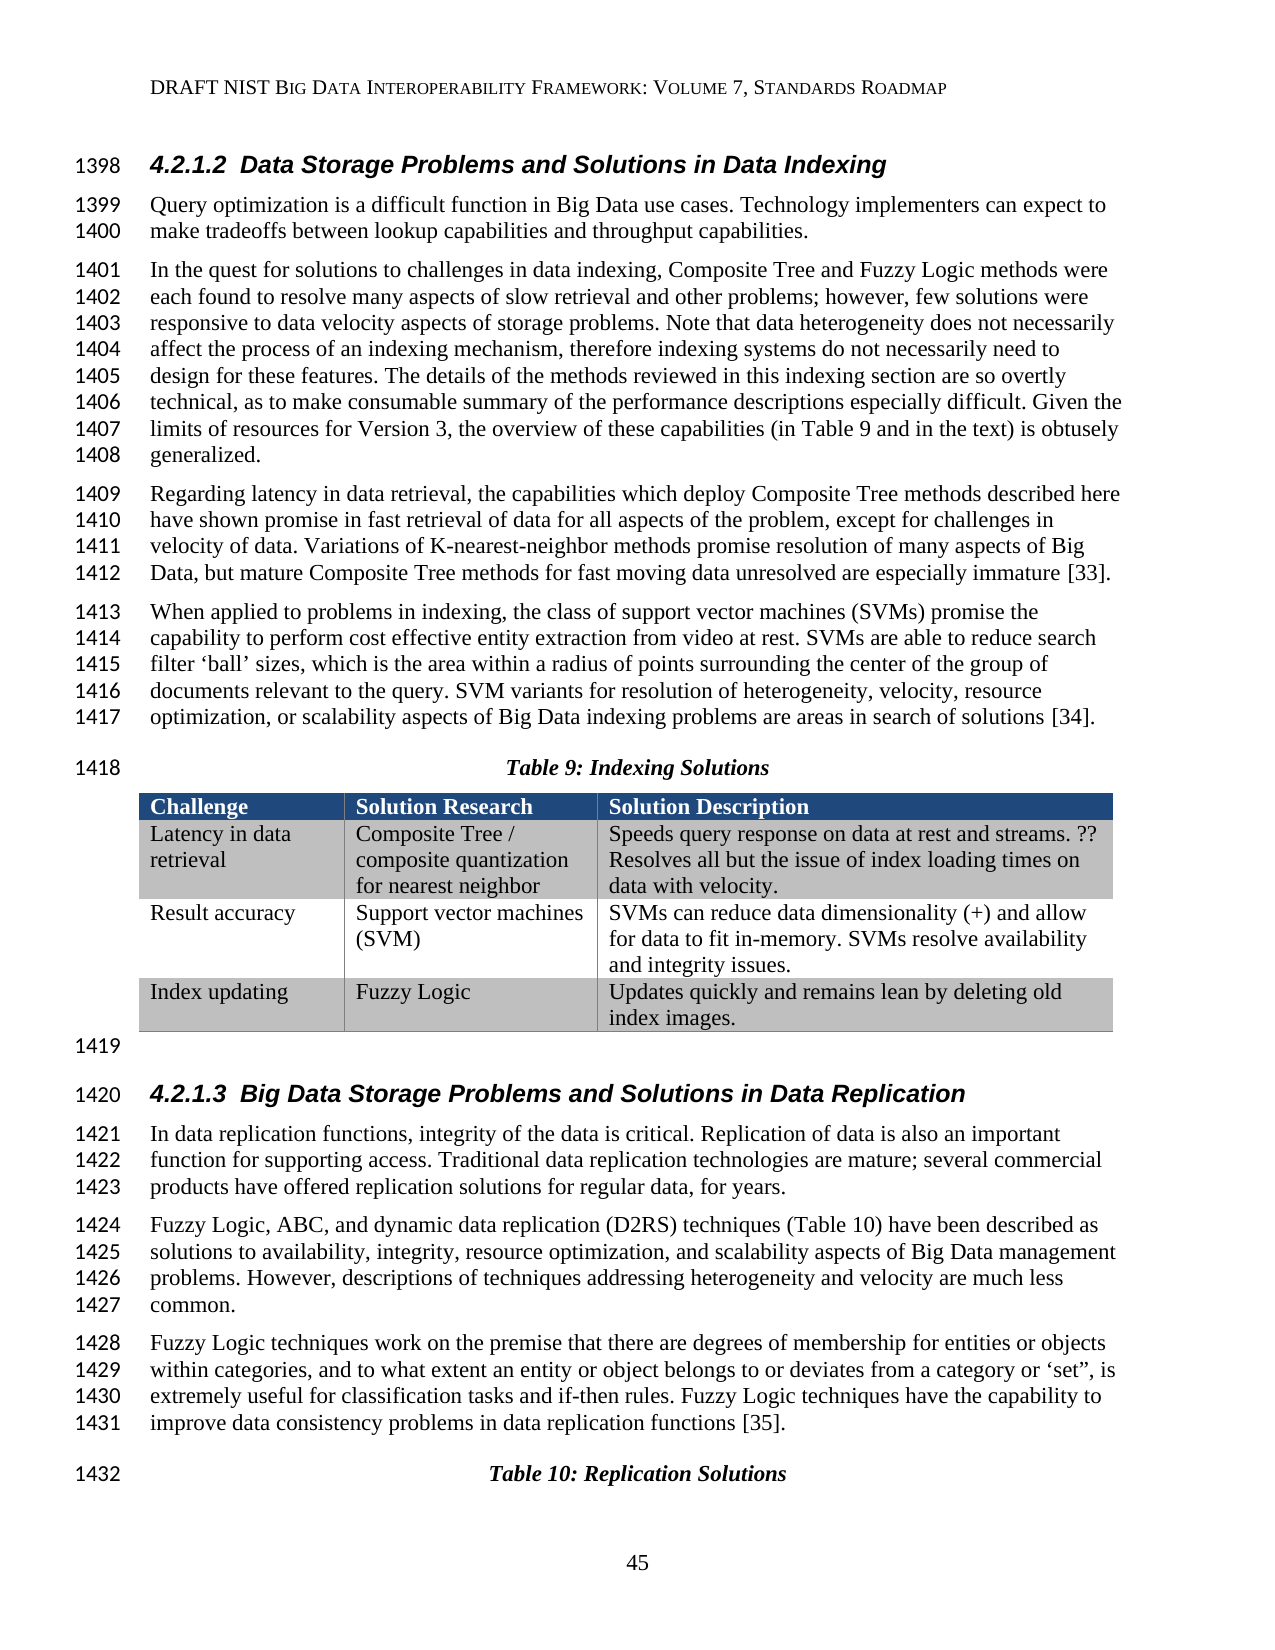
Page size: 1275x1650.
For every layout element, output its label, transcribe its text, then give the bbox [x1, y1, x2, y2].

table_cell Updates quickly and remains lean by deleting old index images. [598, 978, 1113, 1031]
subtitle Data Storage Problems and Solutions in Data Indexing [150, 150, 1125, 179]
table_cell Latency in data retrieval [139, 820, 344, 899]
table_header Solution Research [345, 793, 597, 820]
table_header Solution Description [598, 793, 1113, 820]
text In the quest for solutions to challenges in data indexing, Composite Tree and Fuzzy Logic methods were each found to resolve many aspects of slow retrieval and other problems; however, few solutions were responsive to data velocity aspects of storage problems. Note that data heterogeneity does not necessarily affect the process of an indexing mechanism, therefore indexing systems do not necessarily need to design for these features. The details of the methods reviewed in this indexing section are so overtly technical, as to make consumable summary of the performance descriptions especially difficult. Given the limits of resources for Version 3, the overview of these capabilities (in Table 9 and in the text) is obtusely generalized. [150, 256, 1125, 467]
table_cell Result accuracy [139, 899, 344, 978]
table_cell Index updating [139, 978, 344, 1031]
text When applied to problems in indexing, the class of support vector machines (SVMs) promise the capability to perform cost effective entity extraction from video at rest. SVMs are able to reduce search filter ‘ball’ sizes, which is the area within a radius of points surrounding the center of the group of documents relevant to the query. SVM variants for resolution of heterogeneity, velocity, resource optimization, or scalability aspects of Big Data indexing problems are areas in search of solutions [34]. [150, 598, 1125, 729]
table_cell SVMs can reduce data dimensionality (+) and allow for data to fit in-memory. SVMs resolve availability and integrity issues. [598, 899, 1113, 978]
subtitle Big Data Storage Problems and Solutions in Data Replication [150, 1079, 1125, 1107]
text In data replication functions, integrity of the data is critical. Replication of data is also an important function for supporting access. Traditional data replication technologies are mature; several commercial products have offered replication solutions for regular data, for years. [150, 1120, 1125, 1199]
table_cell Fuzzy Logic [345, 978, 597, 1031]
text Table 10: Replication Solutions [150, 1460, 1125, 1486]
table_header Challenge [139, 793, 344, 820]
table_cell Composite Tree / composite quantization for nearest neighbor [345, 820, 597, 899]
text Fuzzy Logic, ABC, and dynamic data replication (D2RS) techniques (Table 10) have been described as solutions to availability, integrity, resource optimization, and scalability aspects of Big Data management problems. However, descriptions of techniques addressing heterogeneity and velocity are much less common. [150, 1212, 1125, 1317]
table_cell Support vector machines (SVM) [345, 899, 597, 978]
text Fuzzy Logic techniques work on the premise that there are degrees of membership for entities or objects within categories, and to what extent an entity or object belongs to or deviates from a category or ‘set”, is extremely useful for classification tasks and if-then rules. Fuzzy Logic techniques have the capability to improve data consistency problems in data replication functions [35]. [150, 1329, 1125, 1435]
text Query optimization is a difficult function in Big Data use cases. Technology implementers can expect to make tradeoffs between lookup capabilities and throughput capabilities. [150, 191, 1125, 244]
text Table 9: Indexing Solutions [150, 754, 1125, 781]
text Regarding latency in data retrieval, the capabilities which deploy Composite Tree methods described here have shown promise in fast retrieval of data for all aspects of the problem, except for challenges in velocity of data. Variations of K-nearest-neighbor methods promise resolution of many aspects of Big Data, but mature Composite Tree methods for fast moving data unresolved are especially immature [33]. [150, 480, 1125, 585]
table_cell Speeds query response on data at rest and streams. ?? Resolves all but the issue of index loading times on data with velocity. [598, 820, 1113, 899]
